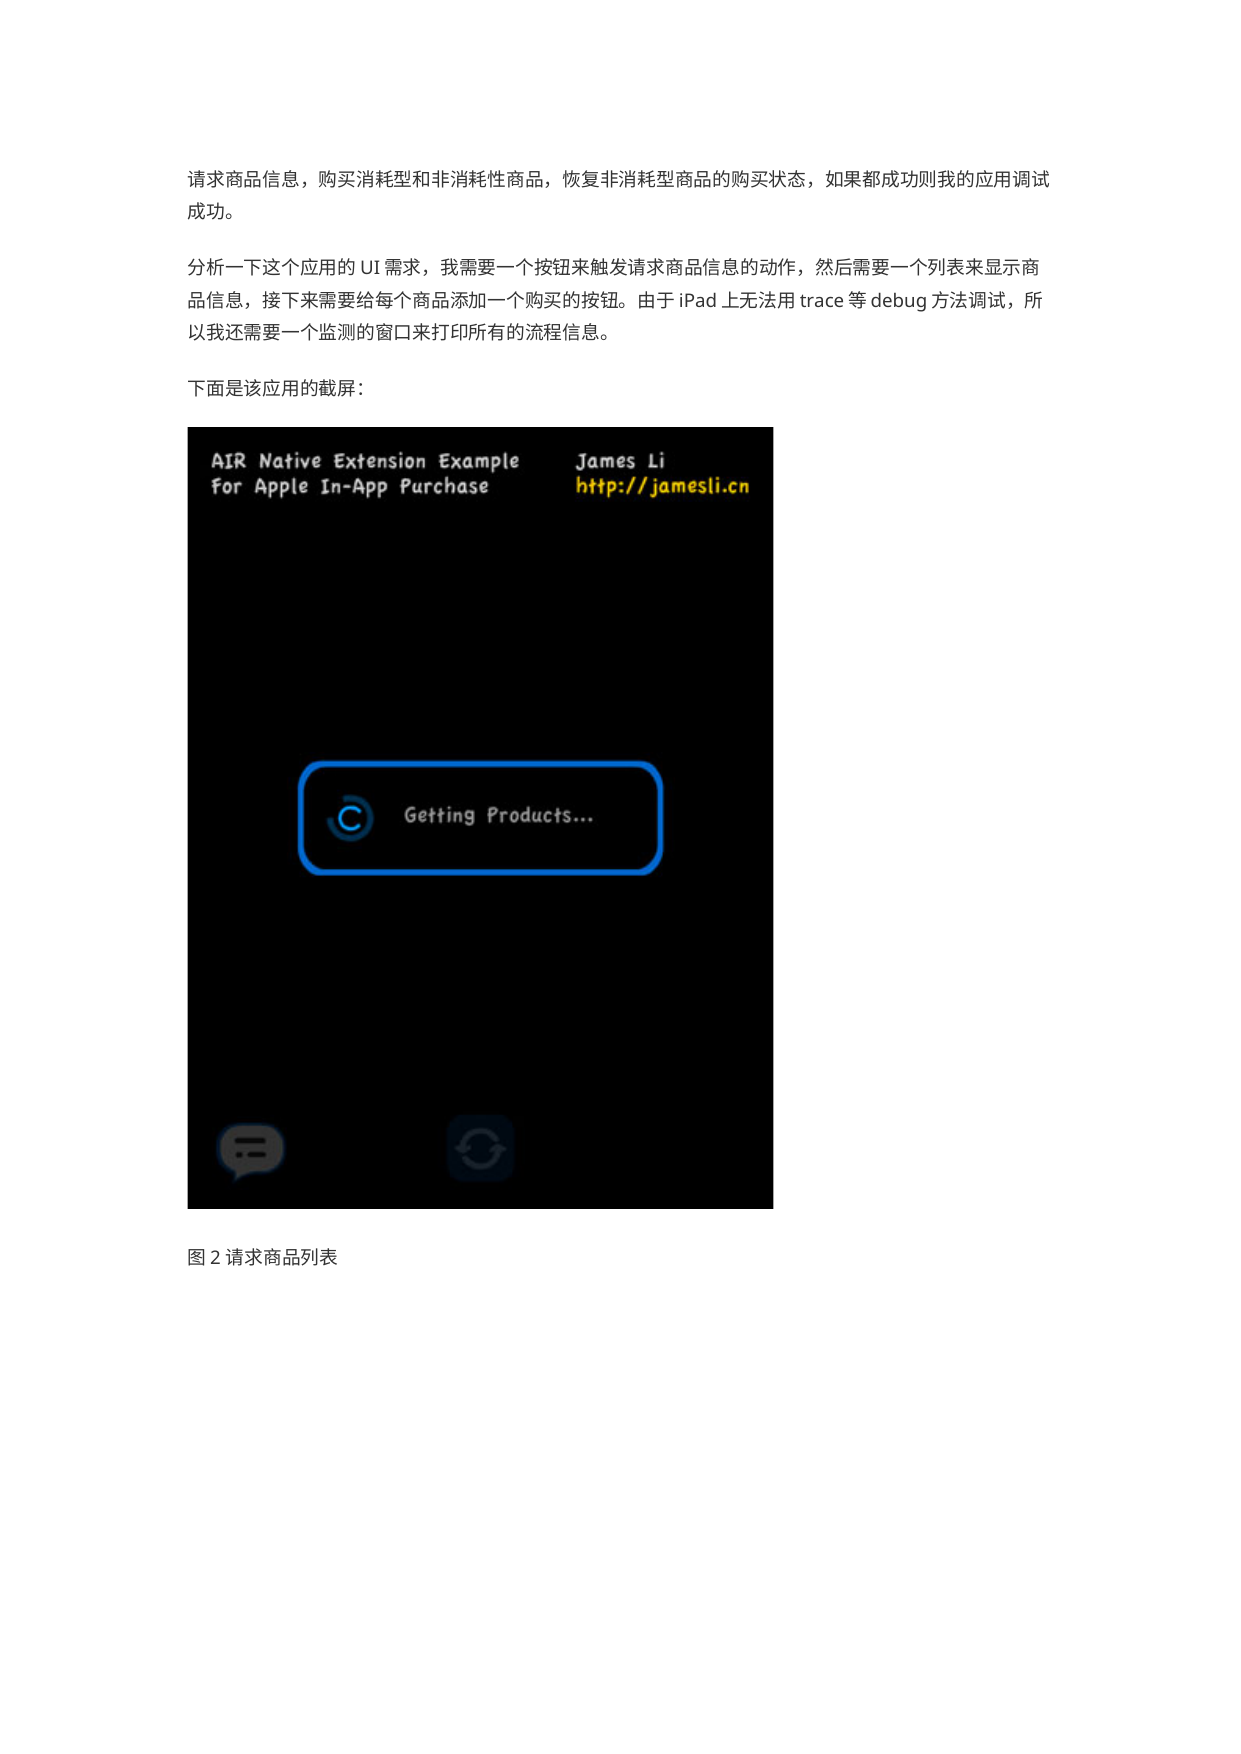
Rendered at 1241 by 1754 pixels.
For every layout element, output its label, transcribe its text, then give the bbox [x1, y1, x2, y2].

picture [187, 427, 774, 1209]
text 下面是该应用的截屏： [187, 371, 1053, 404]
text 分析一下这个应用的UI需求，我需要一个按钮来触发请求商品信息的动作，然后需要一个列表来显示商品信息，接下来需要给每个商品添加一个购买的按钮。由于iPad上无法用trace等debug方法调试，所以我还需要一个监测的窗口来打印所有的流程信息。 [187, 250, 1053, 348]
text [187, 162, 1053, 227]
